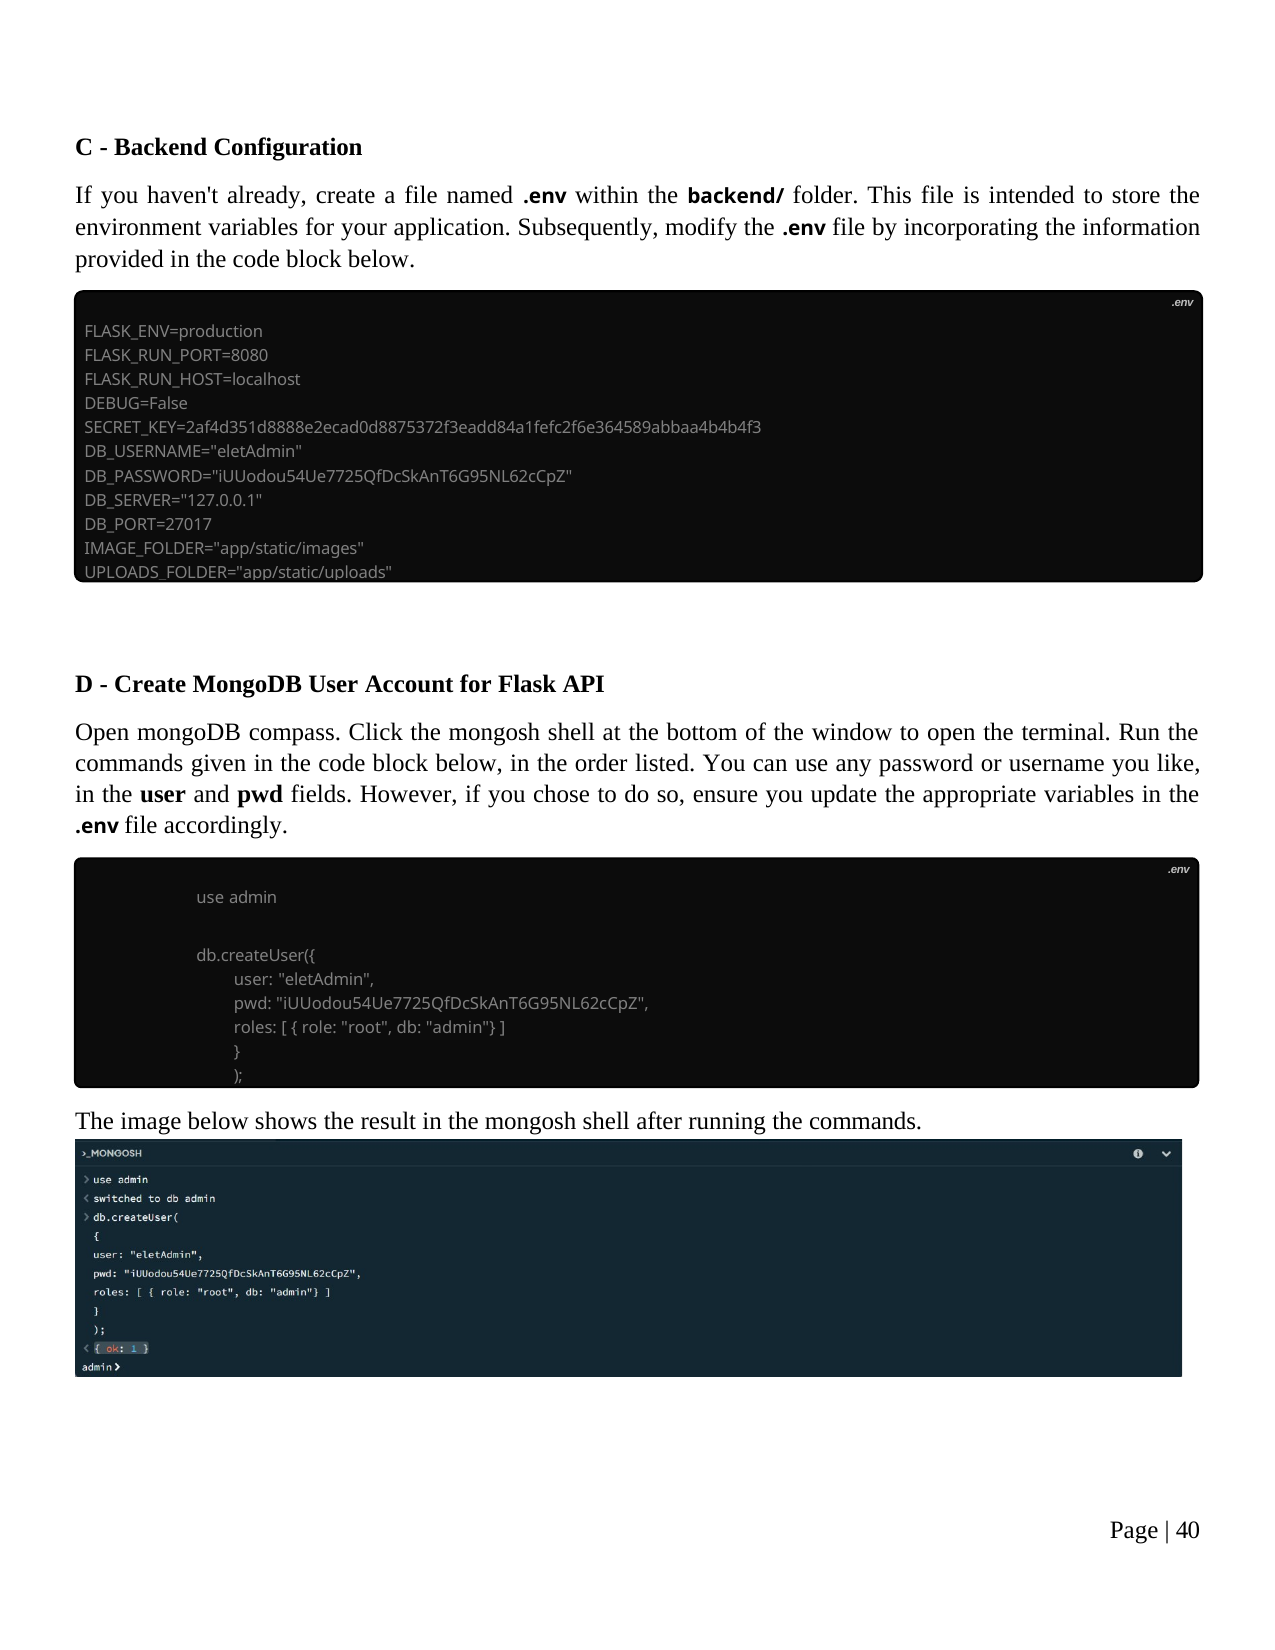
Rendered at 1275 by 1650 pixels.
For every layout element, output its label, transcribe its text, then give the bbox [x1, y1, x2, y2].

picture [75, 1139, 1183, 1377]
subtitle C - Backend Configuration [75, 132, 1233, 161]
subtitle D - Create MongoDB User Account for Flask API [75, 669, 1233, 698]
text If you haven't already, create a file named .env within the backend/ folder. This file is intended to store the environment variables for your application. Subsequently, modify the .env file by incorporating the information provided in the code block below. [75, 180, 1201, 272]
text Open mongoDB compass. Click the mongosh shell at the bottom of the window to open the terminal. Run the commands given in the code block below, in the order listed. You can use any password or username you like, in the user and pwd fields. However, if you chose to do so, ensure you update the appropriate variables in the .env file accordingly. [75, 717, 1201, 839]
text The image below shows the result in the mongosh shell after running the commands. [75, 872, 1233, 1135]
